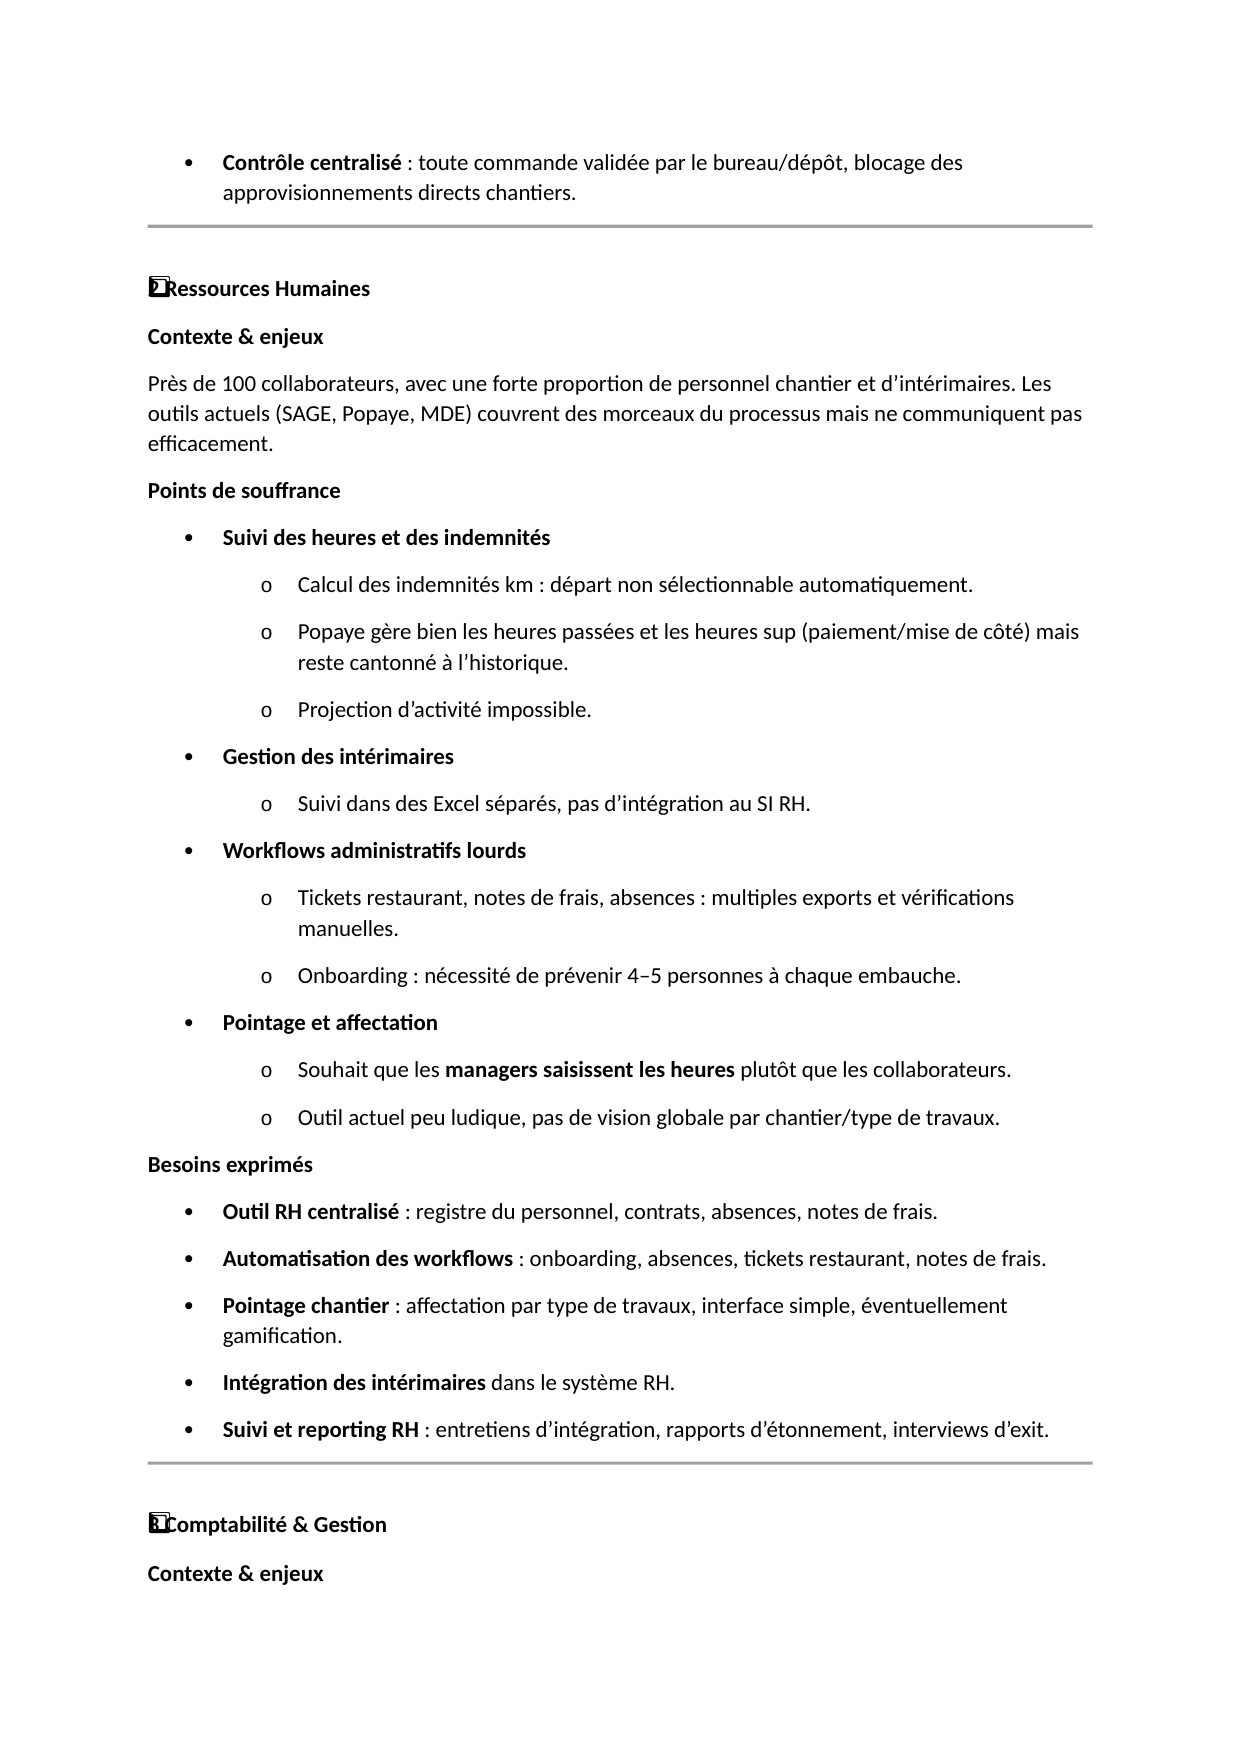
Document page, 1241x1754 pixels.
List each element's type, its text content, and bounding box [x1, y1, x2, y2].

text Besoins exprimés [148, 1150, 1093, 1178]
list Outil actuel peu ludique, pas de vision globale par chantier/type de travaux. [260, 1103, 1093, 1131]
list Intégration des intérimaires dans le système RH. [185, 1368, 1093, 1396]
text Près de 100 collaborateurs, avec une forte proportion de personnel chantier et d’intérimaires. Les outils actuels (SAGE, Popaye, MDE) couvrent des morceaux du processus mais ne communiquent pas efficacement. [148, 369, 1093, 457]
text 3️⃣ Comptabilité & Gestion [148, 1508, 1093, 1540]
list Suivi dans des Excel séparés, pas d’intégration au SI RH. [260, 789, 1093, 818]
list Tickets restaurant, notes de frais, absences : multiples exports et vérifications manuelles. [260, 883, 1093, 942]
list Contrôle centralisé : toute commande validée par le bureau/dépôt, blocage des approvisionnements directs chantiers. [185, 148, 1093, 206]
list Popaye gère bien les heures passées et les heures sup (paiement/mise de côté) mais reste cantonné à l’historique. [260, 617, 1093, 676]
list Souhait que les managers saisissent les heures plutôt que les collaborateurs. [260, 1055, 1093, 1084]
list Outil RH centralisé : registre du personnel, contrats, absences, notes de frais. [185, 1197, 1093, 1225]
list Projection d’activité impossible. [260, 695, 1093, 723]
list Pointage et affectation [185, 1008, 1093, 1036]
text Contexte & enjeux [148, 322, 1093, 350]
list Calcul des indemnités km : départ non sélectionnable automatiquement. [260, 570, 1093, 598]
list Gestion des intérimaires [185, 742, 1093, 770]
text 2️⃣ Ressources Humaines [148, 272, 1093, 303]
list Suivi et reporting RH : entretiens d’intégration, rapports d’étonnement, interviews d’exit. [185, 1415, 1093, 1443]
list Onboarding : nécessité de prévenir 4–5 personnes à chaque embauche. [260, 961, 1093, 989]
list Suivi des heures et des indemnités [185, 523, 1093, 551]
list Automatisation des workflows : onboarding, absences, tickets restaurant, notes de frais. [185, 1244, 1093, 1272]
list Pointage chantier : affectation par type de travaux, interface simple, éventuellement gamification. [185, 1291, 1093, 1349]
list Workflows administratifs lourds [185, 837, 1093, 864]
text Points de souffrance [148, 476, 1093, 504]
text Contexte & enjeux [148, 1559, 1093, 1587]
